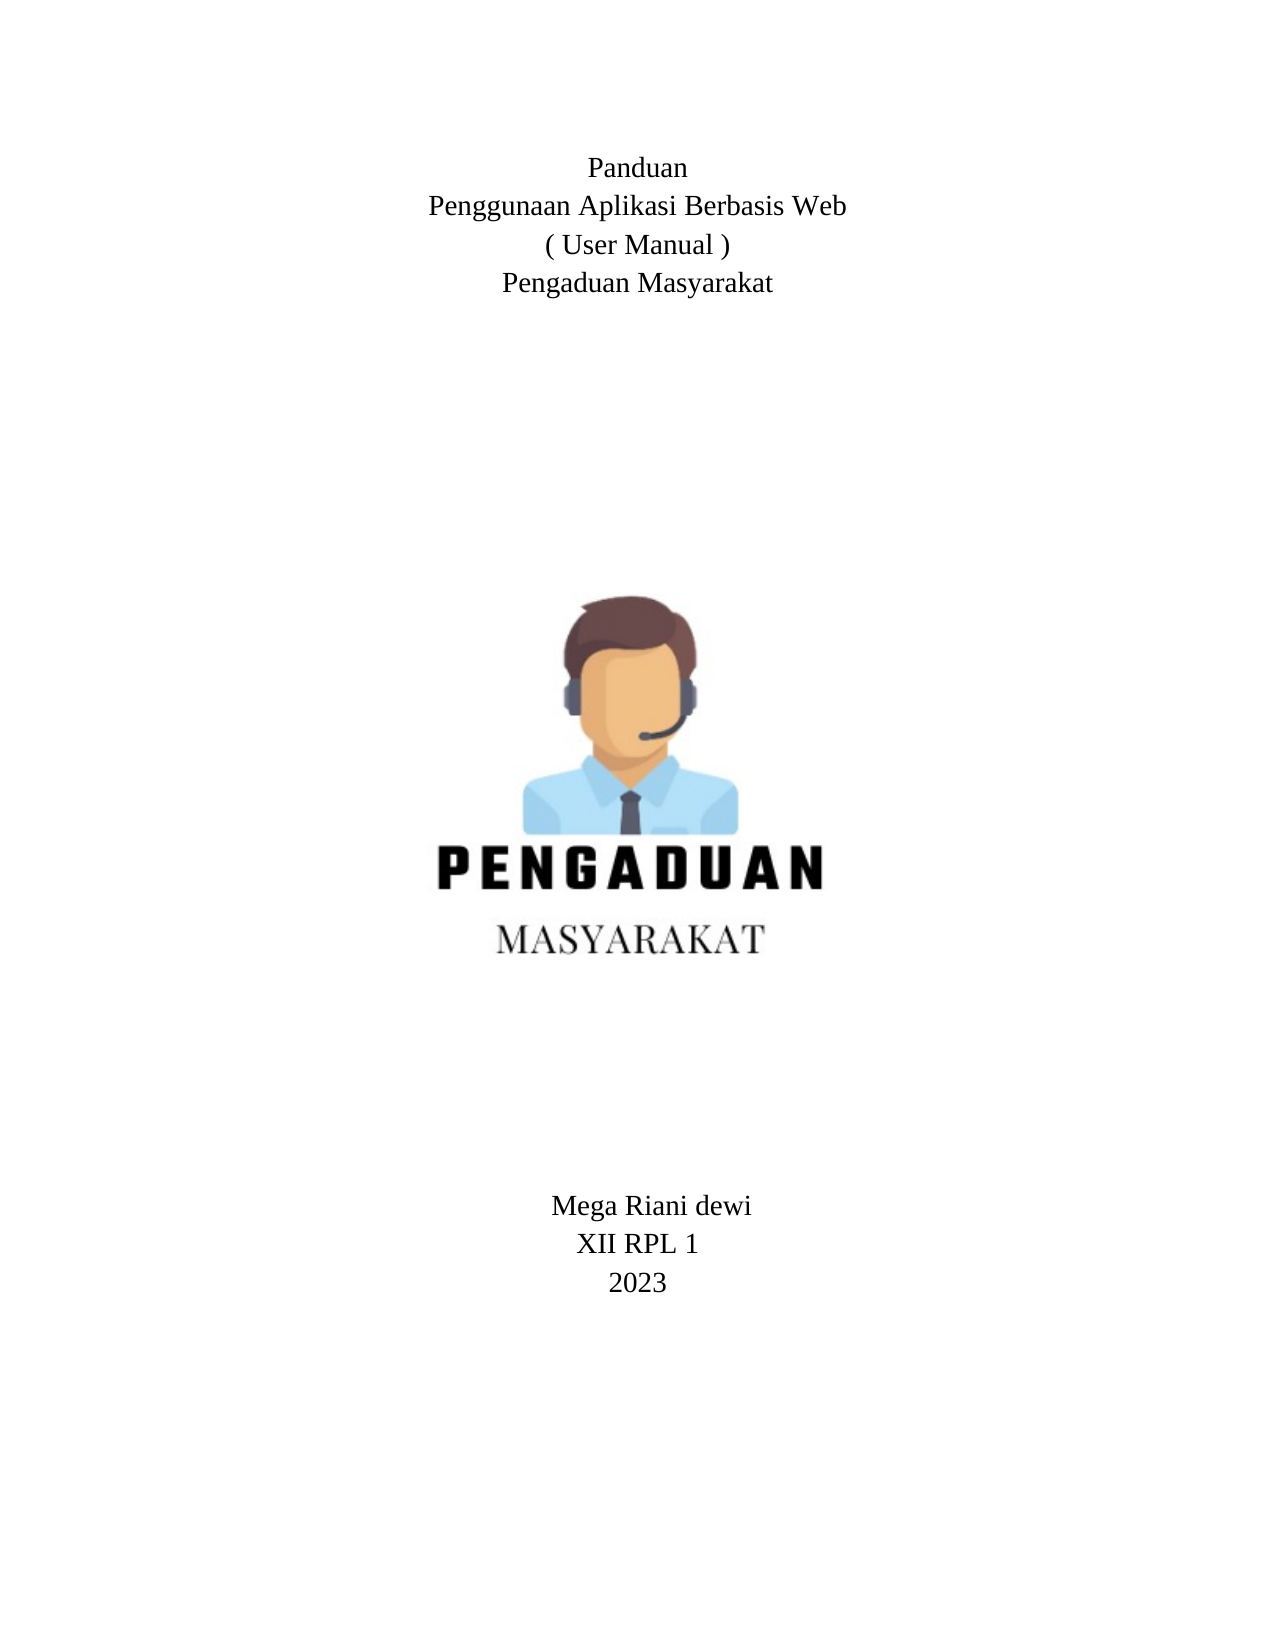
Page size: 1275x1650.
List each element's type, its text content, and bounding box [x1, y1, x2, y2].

text XII RPL 1 [150, 1227, 1125, 1260]
text 2023 [150, 1265, 1125, 1299]
text Panduan [150, 150, 1125, 183]
text ( User Manual ) [150, 227, 1125, 261]
text Penggunaan Aplikasi Berbasis Web [150, 188, 1125, 222]
text Pengaduan Masyarakat [150, 266, 1125, 299]
text Mega Riani dewi [150, 1188, 1125, 1222]
picture [410, 496, 865, 1030]
